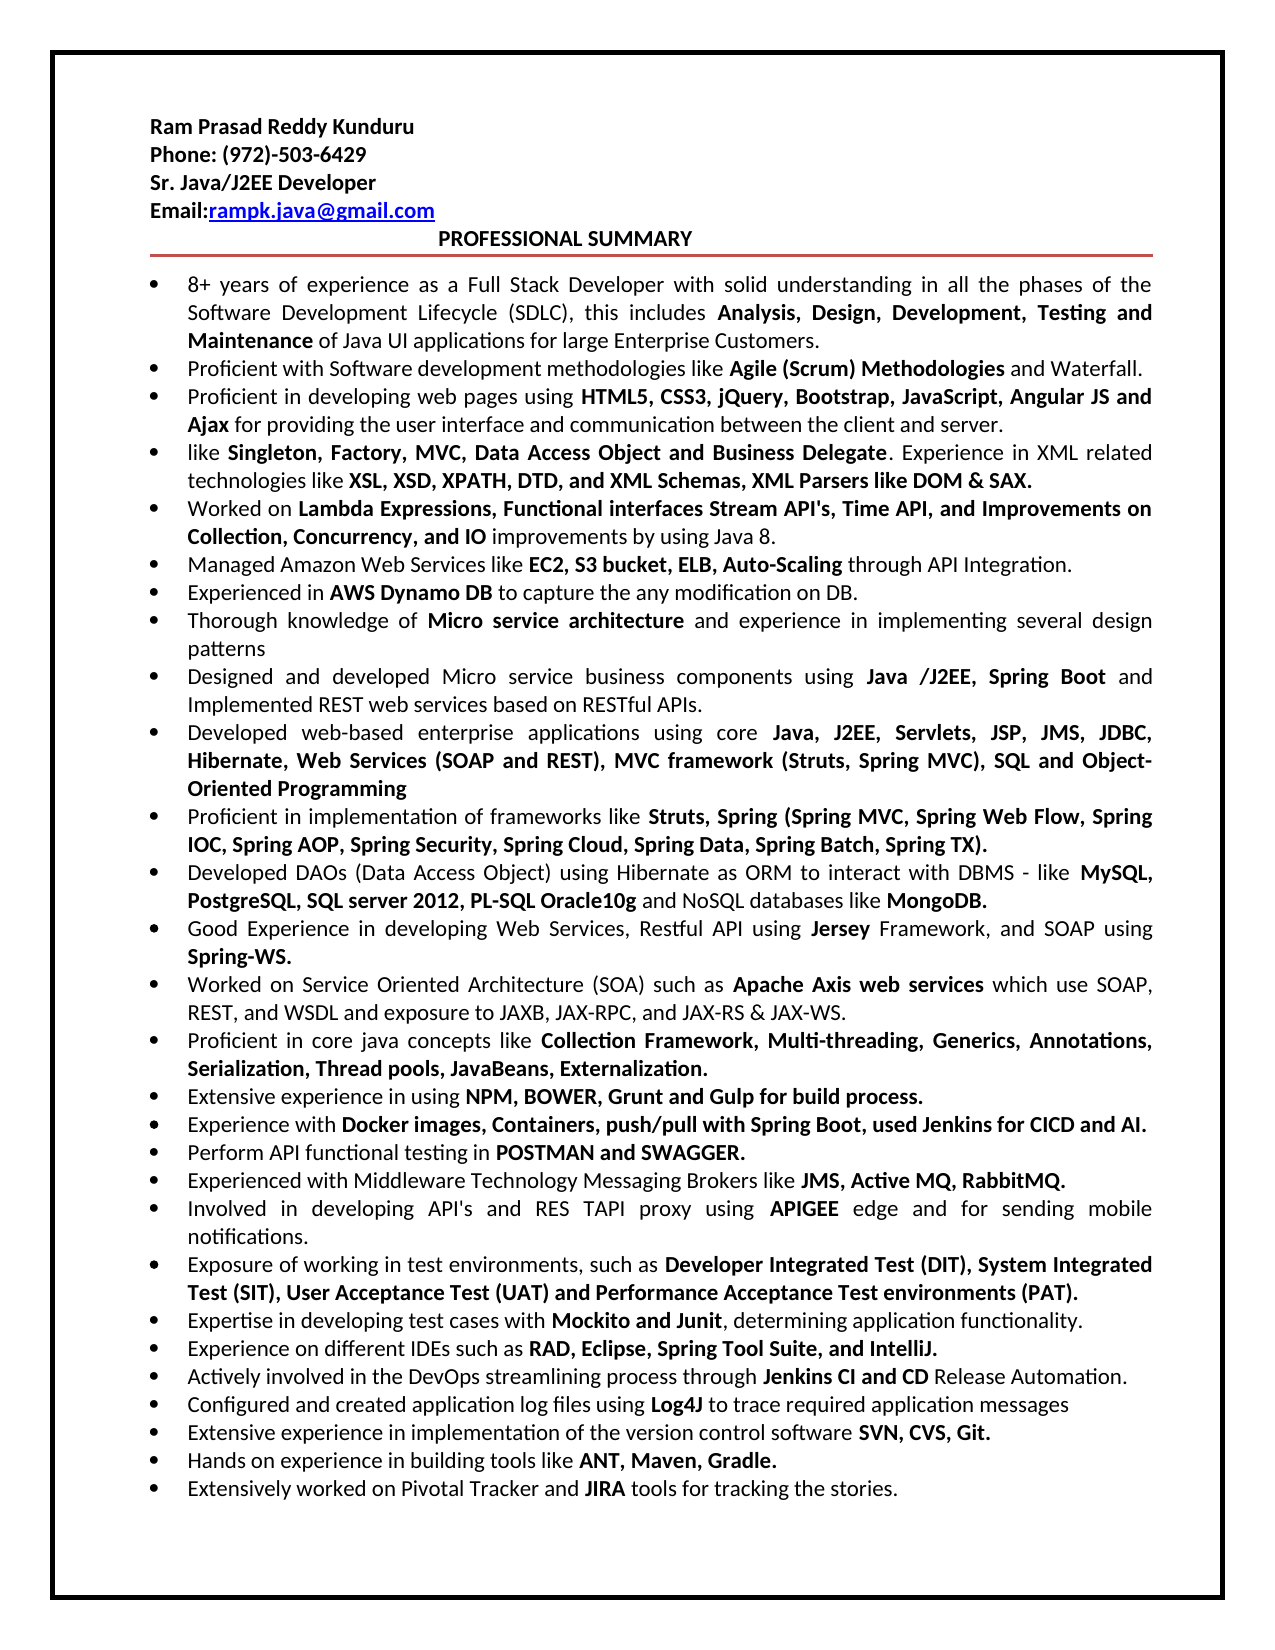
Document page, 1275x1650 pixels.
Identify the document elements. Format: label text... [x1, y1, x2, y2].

list Extensively worked on Pivotal Tracker and JIRA tools for tracking the stories. [150, 1474, 1153, 1503]
list Good Experience in developing Web Services, Restful API using Jersey Framework, and SOAP using Spring-WS. [150, 914, 1153, 970]
list Exposure of working in test environments, such as Developer Integrated Test (DIT), System Integrated Test (SIT), User Acceptance Test (UAT) and Performance Acceptance Test environments (PAT). [150, 1250, 1153, 1306]
list Involved in developing API's and RES TAPI proxy using APIGEE edge and for sending mobile notifications. [150, 1194, 1153, 1250]
list Expertise in developing test cases with Mockito and Junit, determining application functionality. [150, 1306, 1153, 1334]
list Extensive experience in implementation of the version control software SVN, CVS, Git. [150, 1418, 1153, 1447]
list Experienced with Middleware Technology Messaging Brokers like JMS, Active MQ, RabbitMQ. [150, 1166, 1153, 1194]
text PROFESSIONAL SUMMARY [150, 224, 1153, 254]
text Email:rampk.java@gmail.com [150, 196, 1153, 224]
list Thorough knowledge of Micro service architecture and experience in implementing several design patterns [150, 606, 1153, 662]
list Managed Amazon Web Services like EC2, S3 bucket, ELB, Auto-Scaling through API Integration. [150, 550, 1153, 578]
list Proficient in developing web pages using HTML5, CSS3, jQuery, Bootstrap, JavaScript, Angular JS and Ajax for providing the user interface and communication between the client and server. [150, 382, 1153, 438]
list Developed web-based enterprise applications using core Java, J2EE, Servlets, JSP, JMS, JDBC, Hibernate, Web Services (SOAP and REST), MVC framework (Struts, Spring MVC), SQL and Object-Oriented Programming [150, 718, 1153, 802]
text Sr. Java/J2EE Developer [150, 168, 1153, 196]
list like Singleton, Factory, MVC, Data Access Object and Business Delegate. Experience in XML related technologies like XSL, XSD, XPATH, DTD, and XML Schemas, XML Parsers like DOM & SAX. [150, 438, 1153, 494]
list Perform API functional testing in POSTMAN and SWAGGER. [150, 1138, 1153, 1166]
text Phone: (972)-503-6429 [150, 140, 1153, 168]
list Configured and created application log files using Log4J to trace required application messages [150, 1391, 1153, 1418]
list Designed and developed Micro service business components using Java /J2EE, Spring Boot and Implemented REST web services based on RESTful APIs. [150, 662, 1153, 718]
text Ram Prasad Reddy Kunduru [150, 112, 1153, 140]
list Proficient with Software development methodologies like Agile (Scrum) Methodologies and Waterfall. [150, 354, 1153, 382]
list Proficient in core java concepts like Collection Framework, Multi-threading, Generics, Annotations, Serialization, Thread pools, JavaBeans, Externalization. [150, 1026, 1153, 1082]
list Proficient in implementation of frameworks like Struts, Spring (Spring MVC, Spring Web Flow, Spring IOC, Spring AOP, Spring Security, Spring Cloud, Spring Data, Spring Batch, Spring TX). [150, 802, 1153, 858]
list Hands on experience in building tools like ANT, Maven, Gradle. [150, 1447, 1153, 1474]
list Experienced in AWS Dynamo DB to capture the any modification on DB. [150, 578, 1153, 606]
list Developed DAOs (Data Access Object) using Hibernate as ORM to interact with DBMS - like MySQL, PostgreSQL, SQL server 2012, PL-SQL Oracle10g and NoSQL databases like MongoDB. [150, 858, 1153, 914]
list Worked on Lambda Expressions, Functional interfaces Stream API's, Time API, and Improvements on Collection, Concurrency, and IO improvements by using Java 8. [150, 494, 1153, 550]
list Worked on Service Oriented Architecture (SOA) such as Apache Axis web services which use SOAP, REST, and WSDL and exposure to JAXB, JAX-RPC, and JAX-RS & JAX-WS. [150, 970, 1153, 1026]
list 8+ years of experience as a Full Stack Developer with solid understanding in all the phases of the Software Development Lifecycle (SDLC), this includes Analysis, Design, Development, Testing and Maintenance of Java UI applications for large Enterprise Customers. [150, 270, 1153, 354]
list Extensive experience in using NPM, BOWER, Grunt and Gulp for build process. [150, 1082, 1153, 1110]
list Experience with Docker images, Containers, push/pull with Spring Boot, used Jenkins for CICD and AI. [150, 1110, 1153, 1138]
list Actively involved in the DevOps streamlining process through Jenkins CI and CD Release Automation. [150, 1362, 1153, 1391]
list Experience on different IDEs such as RAD, Eclipse, Spring Tool Suite, and IntelliJ. [150, 1334, 1153, 1362]
